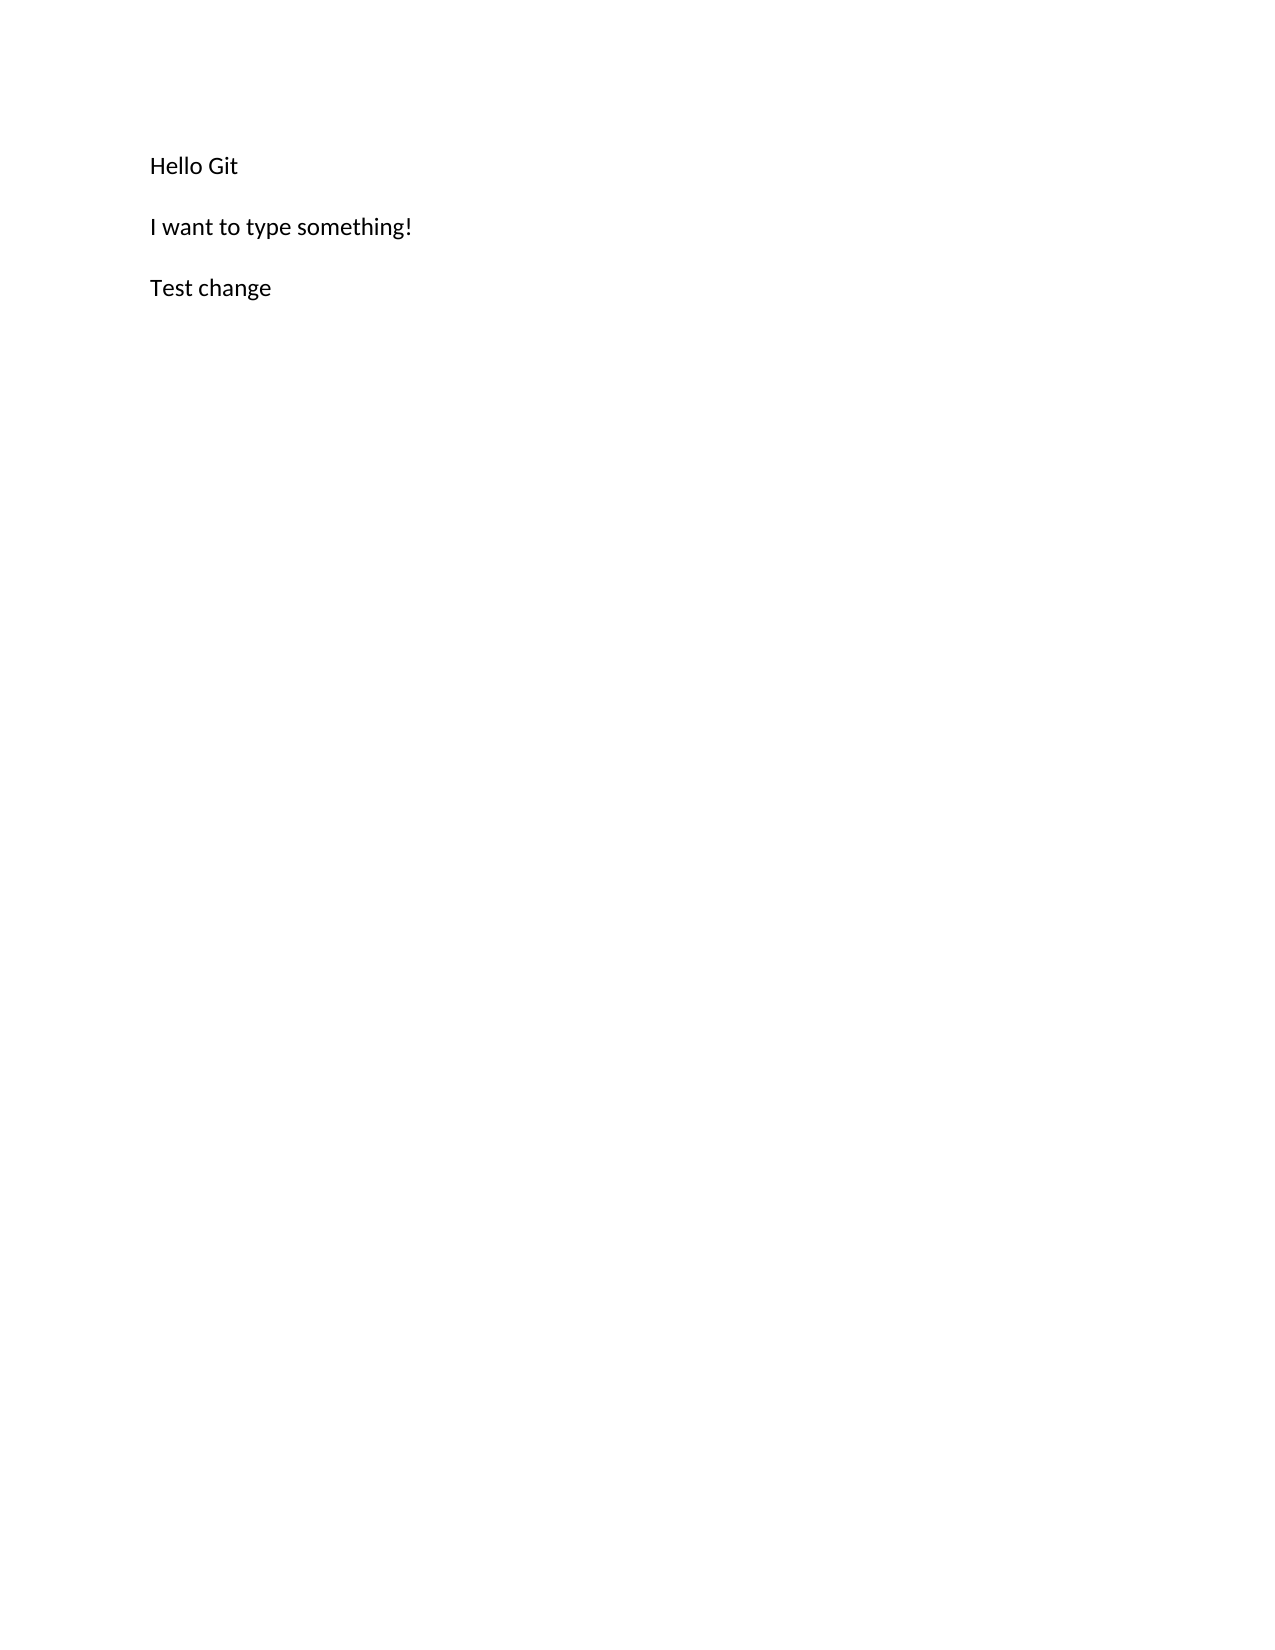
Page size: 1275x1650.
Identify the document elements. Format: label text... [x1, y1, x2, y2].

text I want to type something! [150, 211, 1125, 242]
text Hello Git [150, 150, 1125, 181]
text Test change [150, 272, 1125, 303]
